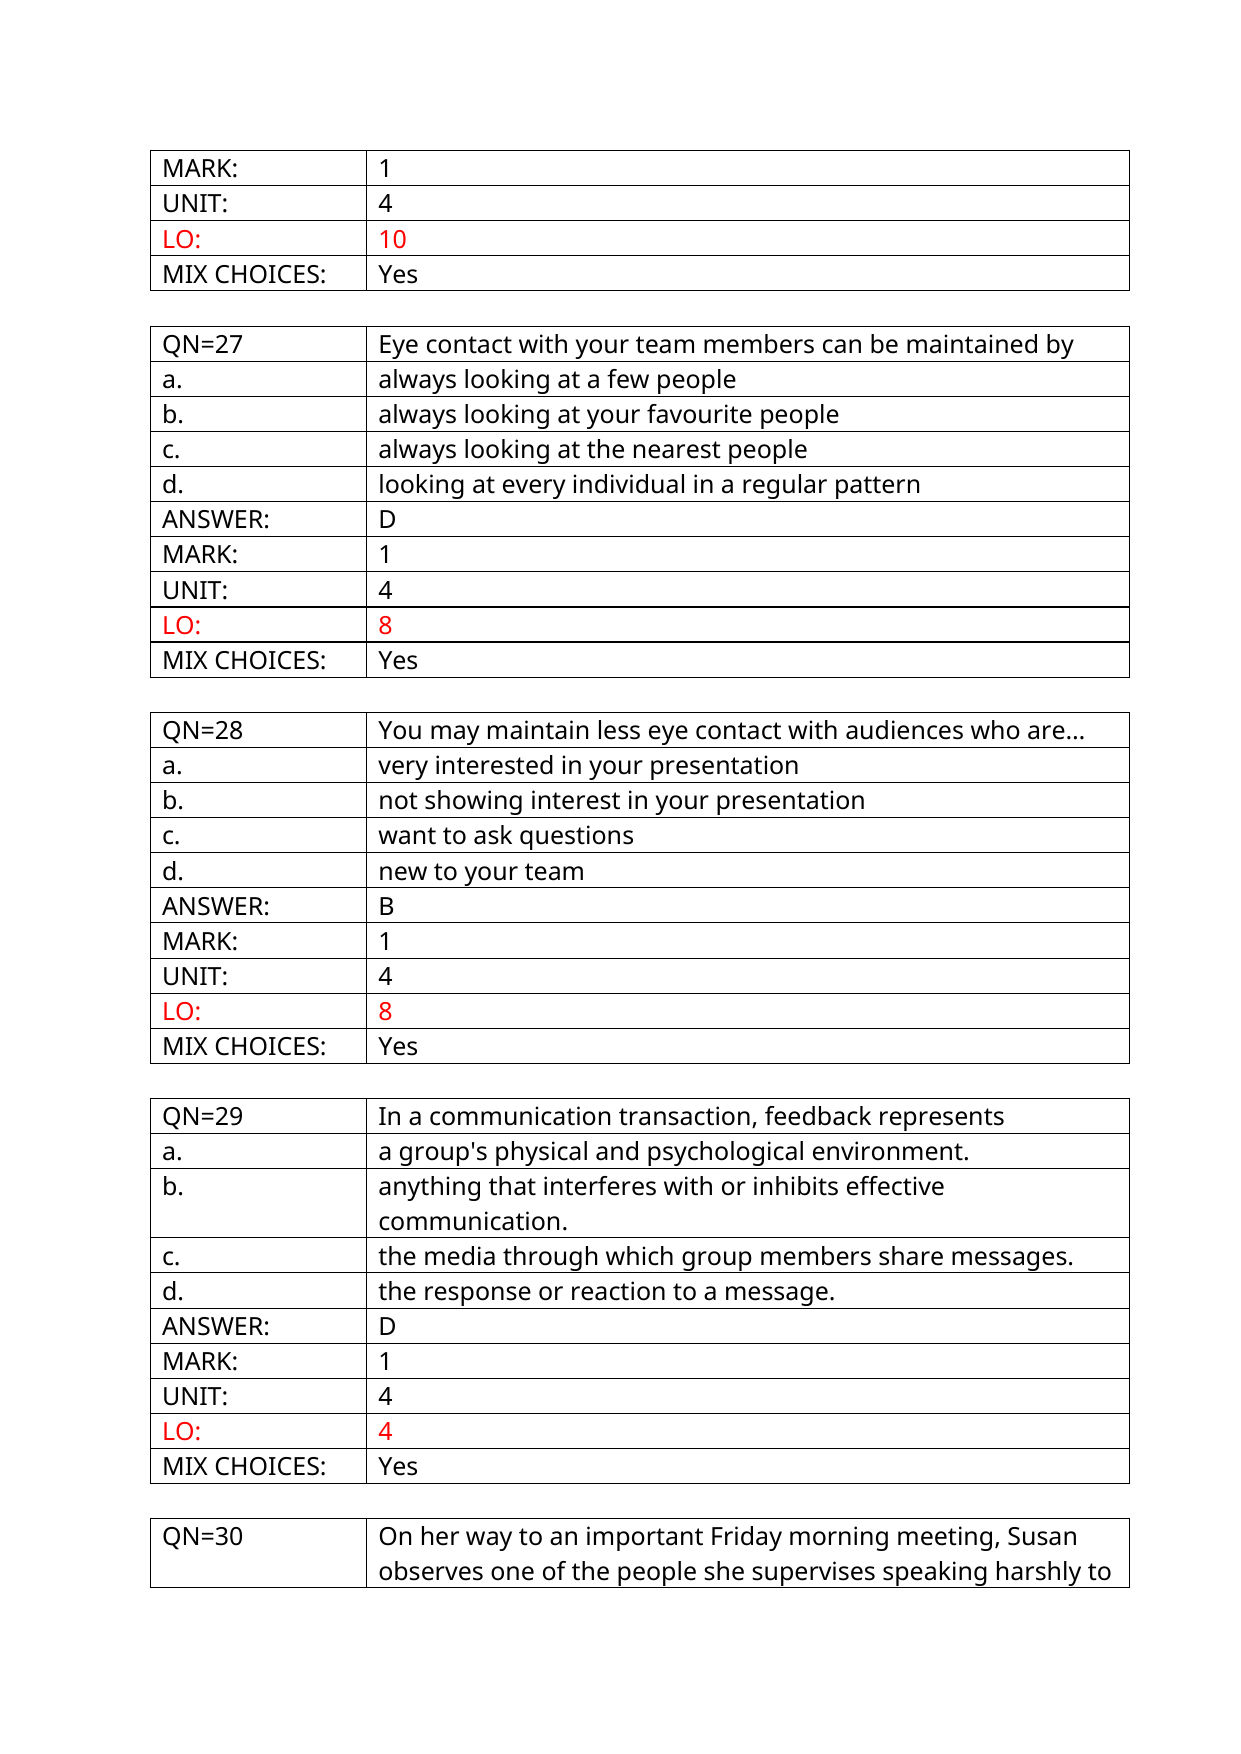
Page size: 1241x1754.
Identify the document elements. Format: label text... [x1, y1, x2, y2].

table_cell MARK: [151, 537, 366, 571]
table_cell MARK: [151, 1344, 366, 1378]
table_cell LO: [151, 608, 366, 641]
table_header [367, 1519, 1129, 1587]
table_cell d. [151, 467, 366, 501]
table_cell new to your team [367, 853, 1129, 887]
table_header QN=27 [151, 327, 366, 361]
table_cell D [367, 1309, 1129, 1342]
table_cell not showing interest in your presentation [367, 783, 1129, 817]
table_header QN=28 [151, 713, 366, 747]
table_cell UNIT: [151, 959, 366, 992]
table_cell b. [151, 1169, 366, 1237]
table_cell 4 [367, 186, 1129, 220]
table_cell MIX CHOICES: [151, 1449, 366, 1483]
table_cell UNIT: [151, 572, 366, 606]
table_cell always looking at a few people [367, 362, 1129, 396]
table_cell c. [151, 818, 366, 852]
table_cell b. [151, 397, 366, 431]
table_cell looking at every individual in a regular pattern [367, 467, 1129, 501]
table_cell UNIT: [151, 186, 366, 220]
table_cell MIX CHOICES: [151, 256, 366, 290]
table_cell MARK: [151, 151, 366, 185]
table_cell always looking at your favourite people [367, 397, 1129, 431]
table_cell MIX CHOICES: [151, 1029, 366, 1063]
table_cell Yes [367, 1029, 1129, 1063]
table_cell D [367, 502, 1129, 536]
table_cell 1 [367, 151, 1129, 185]
table_cell LO: [151, 994, 366, 1028]
table_cell the response or reaction to a message. [367, 1273, 1129, 1307]
table_cell Yes [367, 256, 1129, 290]
table_cell 10 [367, 221, 1129, 255]
table_cell ANSWER: [151, 502, 366, 536]
table_cell anything that interferes with or inhibits effective communication. [367, 1169, 1129, 1237]
table_header Eye contact with your team members can be maintained by [367, 327, 1129, 361]
table_cell b. [151, 783, 366, 817]
table_header QN=29 [151, 1099, 366, 1133]
table_cell d. [151, 853, 366, 887]
table_cell always looking at the nearest people [367, 432, 1129, 466]
table_cell a group's physical and psychological environment. [367, 1134, 1129, 1168]
table_cell LO: [151, 1414, 366, 1448]
table_cell Yes [367, 643, 1129, 677]
table_header You may maintain less eye contact with audiences who are… [367, 713, 1129, 747]
table_cell ANSWER: [151, 1309, 366, 1342]
table_cell c. [151, 432, 366, 466]
table_cell a. [151, 748, 366, 782]
table_cell 4 [367, 1379, 1129, 1413]
table_cell want to ask questions [367, 818, 1129, 852]
table_cell 8 [367, 994, 1129, 1028]
table_cell 4 [367, 572, 1129, 606]
table_cell 1 [367, 1344, 1129, 1378]
table_cell UNIT: [151, 1379, 366, 1413]
table_cell MIX CHOICES: [151, 643, 366, 677]
table_cell d. [151, 1273, 366, 1307]
table_header QN=30 [151, 1519, 366, 1587]
table_cell MARK: [151, 923, 366, 957]
table_cell the media through which group members share messages. [367, 1238, 1129, 1272]
table_cell c. [151, 1238, 366, 1272]
table_cell LO: [151, 221, 366, 255]
table_header In a communication transaction, feedback represents [367, 1099, 1129, 1133]
table_cell B [367, 888, 1129, 922]
table_cell ANSWER: [151, 888, 366, 922]
table_cell 1 [367, 923, 1129, 957]
table_cell 4 [367, 1414, 1129, 1448]
table_cell a. [151, 362, 366, 396]
table_cell 1 [367, 537, 1129, 571]
table_cell very interested in your presentation [367, 748, 1129, 782]
table_cell Yes [367, 1449, 1129, 1483]
table_cell 8 [367, 608, 1129, 641]
table_cell a. [151, 1134, 366, 1168]
table_cell 4 [367, 959, 1129, 992]
